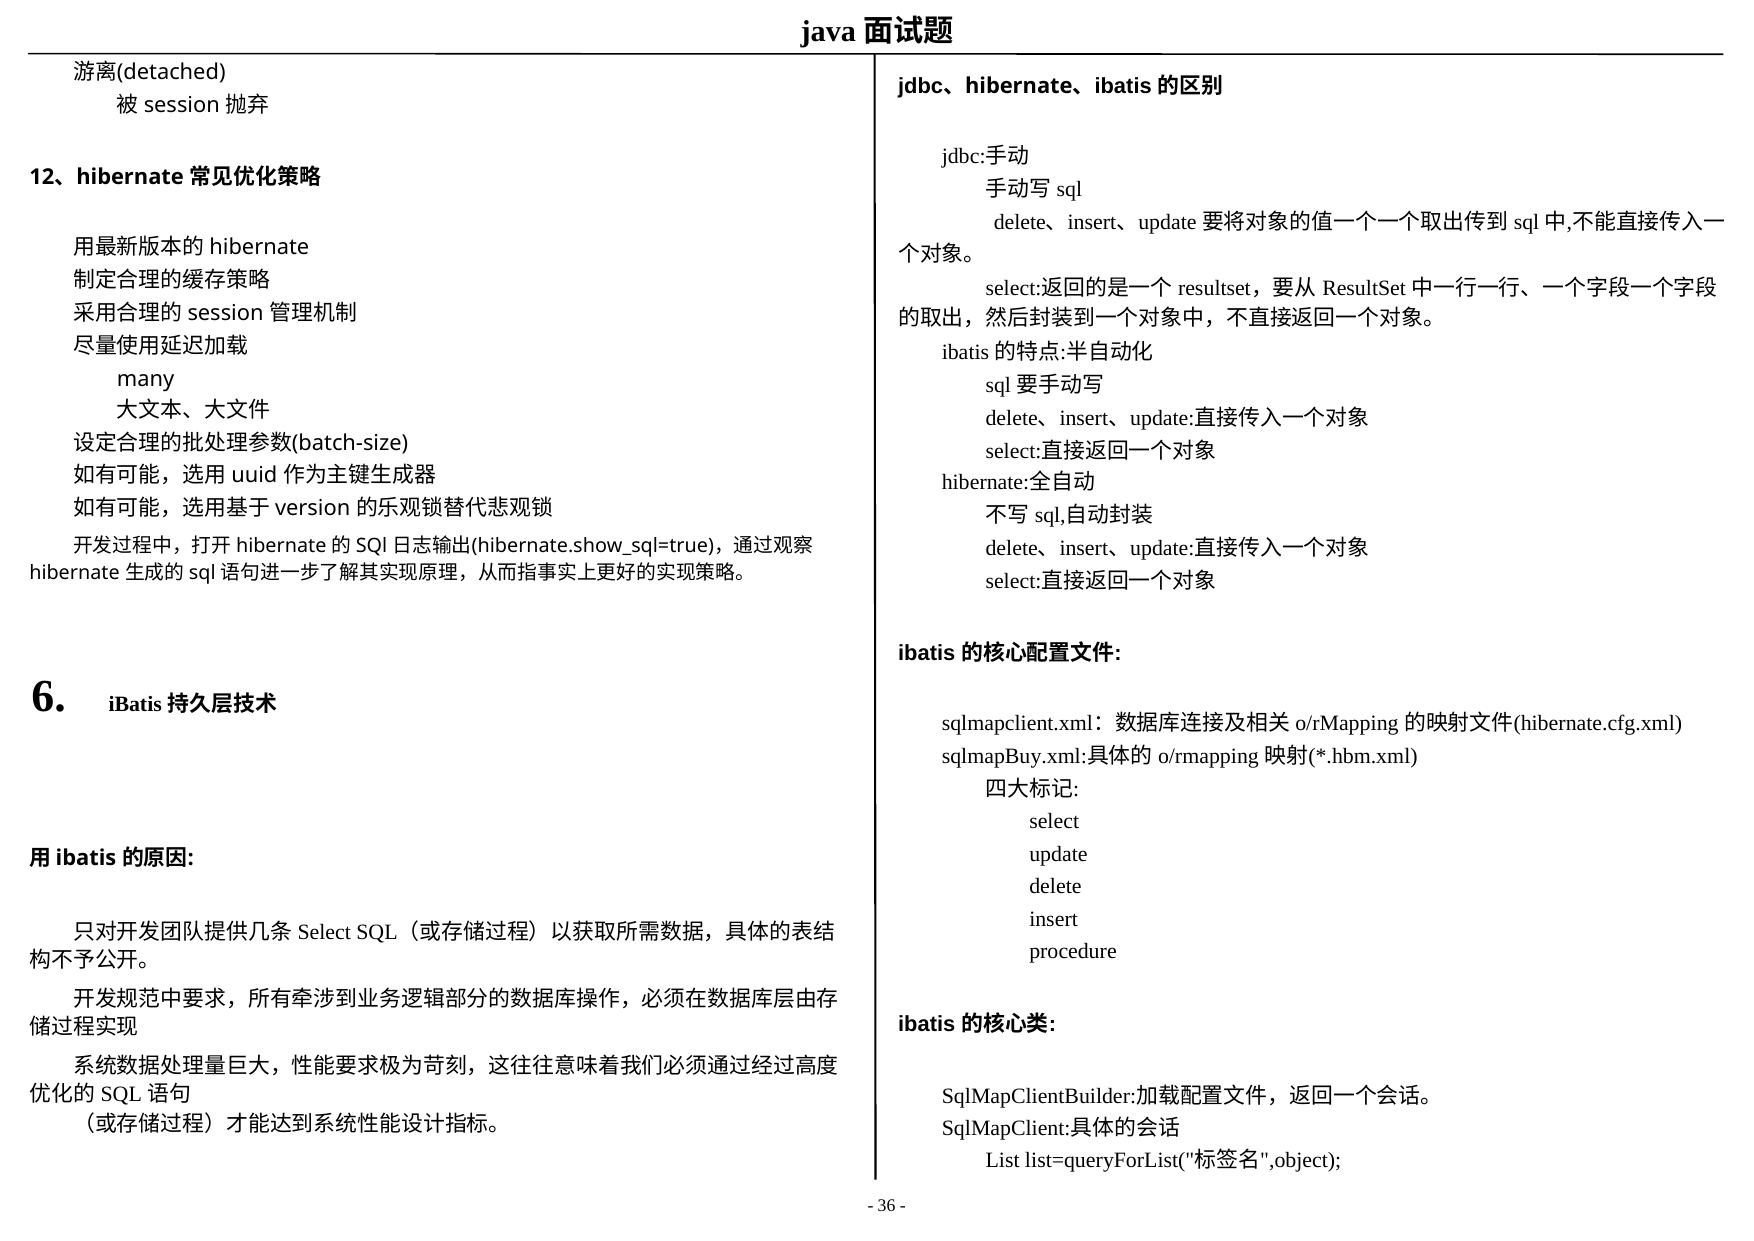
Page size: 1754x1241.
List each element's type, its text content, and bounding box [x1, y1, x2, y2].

text 开发过程中，打开 hibernate 的 SQl 日志输出(hibernate.show_sql=true)，通过观察 hibernate 生成的 sql 语句进一步了解其实现原理，从而指事实上更好的实现策略。 [29, 532, 854, 585]
text （或存储过程）才能达到系统性能设计指标。 [73, 1112, 854, 1137]
text 不写 sql,自动封装 [985, 501, 1725, 528]
text 12、hibernate 常见优化策略 [29, 164, 854, 189]
text jdbc:手动 [942, 143, 1725, 169]
text 如有可能，选用 uuid 作为主键生成器 [73, 463, 854, 488]
text - 36 - [29, 1195, 1744, 1215]
text 四大标记: [985, 775, 1725, 802]
text select:返回的是一个 resultset，要从 ResultSet 中一行一行、一个字段一个字段 [985, 274, 1725, 301]
text delete、insert、update:直接传入一个对象 [985, 534, 1725, 561]
text hibernate:全自动 [942, 468, 1725, 495]
text delete、insert、update 要将对象的值一个一个取出传到 sql 中,不能直接传入一 [898, 208, 1725, 235]
text sqlmapclient.xml：数据库连接及相关 o/rMapping 的映射文件(hibernate.cfg.xml) [942, 709, 1725, 736]
text 用ibatis 的原因: [29, 846, 854, 871]
text 的取出，然后封装到一个对象中，不直接返回一个对象。 [898, 305, 1725, 330]
text 设定合理的批处理参数(batch-size) [73, 430, 854, 455]
text jdbc、hibernate、ibatis 的区别 [898, 72, 1725, 99]
text sqlmapBuy.xml:具体的 o/rmapping 映射(*.hbm.xml) [942, 742, 1725, 769]
text ibatis 的核心配置文件: [898, 639, 1725, 666]
text sql 要手动写 [985, 371, 1725, 398]
text java 面试题 [29, 12, 1725, 48]
text 制定合理的缓存策略 [73, 267, 854, 292]
text many [117, 366, 854, 391]
text 6. iBatis 持久层技术 [31, 670, 854, 722]
text select [1029, 808, 1725, 833]
text 开发规范中要求，所有牵涉到业务逻辑部分的数据库操作，必须在数据库层由存储过程实现 [29, 985, 854, 1039]
text 游离(detached) [73, 60, 854, 85]
text 个对象。 [898, 241, 1725, 266]
text SqlMapClientBuilder:加载配置文件，返回一个会话。 [942, 1082, 1725, 1109]
text update [1029, 841, 1725, 866]
text select:直接返回一个对象 [985, 567, 1725, 594]
text SqlMapClient:具体的会话 [942, 1114, 1725, 1140]
text 用最新版本的 hibernate [73, 235, 854, 260]
text delete、insert、update:直接传入一个对象 [985, 404, 1725, 431]
text 大文本、大文件 [117, 397, 854, 422]
text 手动写 sql [985, 176, 1725, 202]
text 尽量使用延迟加载 [73, 333, 854, 358]
text delete [1029, 873, 1725, 898]
text 被 session 抛弃 [117, 92, 854, 117]
text 系统数据处理量巨大，性能要求极为苛刻，这往往意味着我们必须通过经过高度优化的 SQL 语句 [29, 1051, 854, 1107]
text 采用合理的 session 管理机制 [73, 300, 854, 325]
text List list=queryForList("标签名",object); [985, 1147, 1725, 1173]
text 只对开发团队提供几条 Select SQL（或存储过程）以获取所需数据，具体的表结构不予公开。 [29, 916, 854, 974]
text procedure [1029, 938, 1725, 964]
text ibatis 的特点:半自动化 [942, 338, 1725, 365]
text ibatis 的核心类: [898, 1010, 1725, 1037]
text 如有可能，选用基于 version 的乐观锁替代悲观锁 [73, 496, 854, 521]
text select:直接返回一个对象 [985, 437, 1725, 464]
text insert [1029, 906, 1725, 931]
